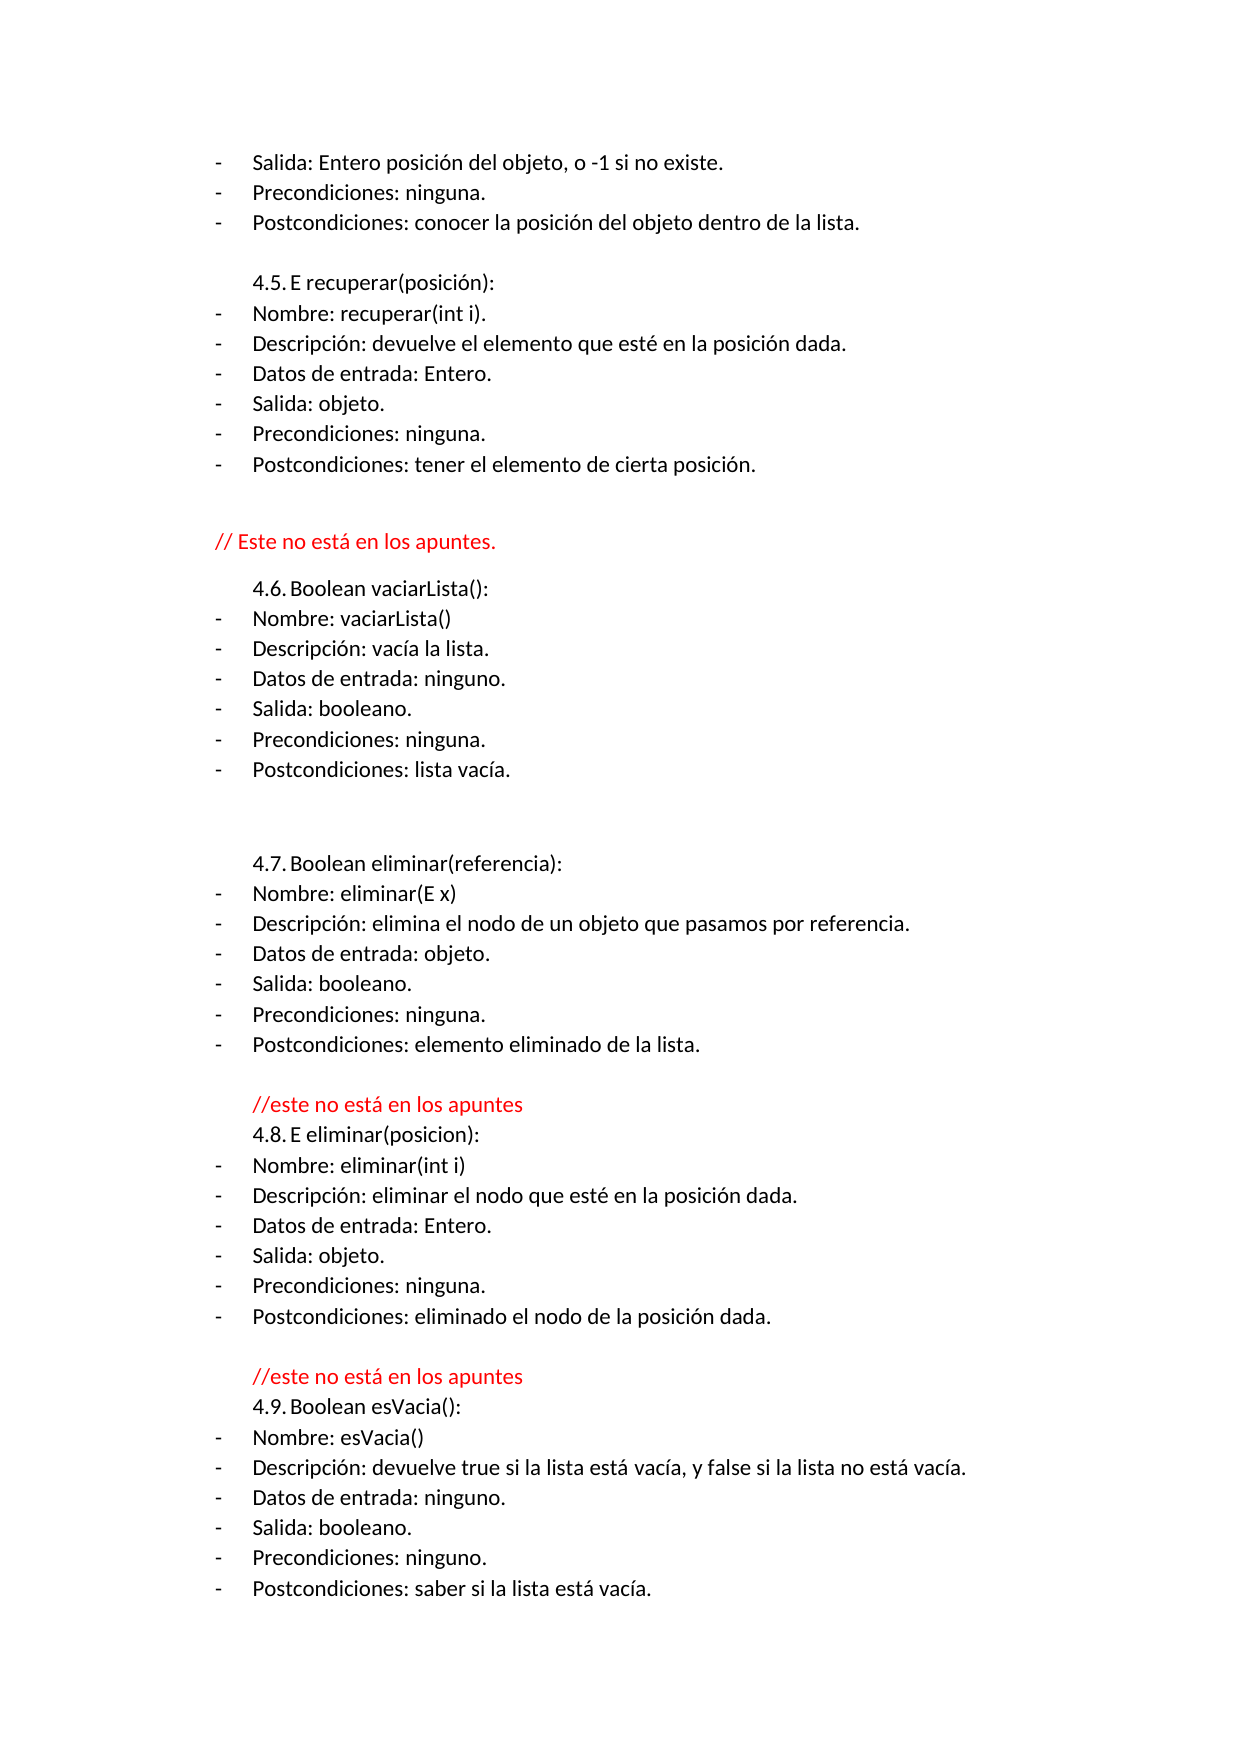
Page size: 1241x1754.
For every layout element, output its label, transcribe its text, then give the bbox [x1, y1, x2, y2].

list Salida: objeto. [215, 389, 1063, 417]
list Descripción: devuelve true si la lista está vacía, y false si la lista no está vacía. [215, 1453, 1063, 1481]
list Postcondiciones: conocer la posición del objeto dentro de la lista. [215, 208, 1063, 236]
list Datos de entrada: Entero. [215, 1211, 1063, 1239]
list Precondiciones: ninguna. [215, 725, 1063, 753]
list Salida: objeto. [215, 1241, 1063, 1269]
list Datos de entrada: ninguno. [215, 664, 1063, 692]
list Postcondiciones: lista vacía. [215, 755, 1063, 783]
list //este no está en los apuntes [252, 1362, 1063, 1390]
list Postcondiciones: tener el elemento de cierta posición. [215, 450, 1063, 478]
list Boolean vaciarLista(): [252, 574, 1063, 602]
list Precondiciones: ninguna. [215, 419, 1063, 447]
list Precondiciones: ninguna. [215, 178, 1063, 206]
list Nombre: recuperar(int i). [215, 299, 1063, 327]
list Nombre: eliminar(int i) [215, 1151, 1063, 1179]
list Descripción: devuelve el elemento que esté en la posición dada. [215, 329, 1063, 357]
list Boolean eliminar(referencia): [252, 849, 1063, 877]
list Nombre: eliminar(E x) [215, 879, 1063, 907]
list Salida: booleano. [215, 969, 1063, 997]
list Nombre: esVacia() [215, 1423, 1063, 1451]
list Boolean esVacia(): [252, 1392, 1063, 1420]
list Descripción: elimina el nodo de un objeto que pasamos por referencia. [215, 909, 1063, 937]
list Postcondiciones: saber si la lista está vacía. [215, 1574, 1063, 1602]
list Precondiciones: ninguno. [215, 1543, 1063, 1571]
list Datos de entrada: Entero. [215, 359, 1063, 387]
list Postcondiciones: elemento eliminado de la lista. [215, 1030, 1063, 1058]
list E recuperar(posición): [252, 268, 1063, 296]
list Salida: Entero posición del objeto, o -1 si no existe. [215, 148, 1063, 176]
list Postcondiciones: eliminado el nodo de la posición dada. [215, 1302, 1063, 1330]
list Datos de entrada: ninguno. [215, 1483, 1063, 1511]
list //este no está en los apuntes [252, 1090, 1063, 1118]
text // Este no está en los apuntes. [215, 527, 1063, 555]
list E eliminar(posicion): [252, 1121, 1063, 1148]
list Salida: booleano. [215, 694, 1063, 722]
list Datos de entrada: objeto. [215, 939, 1063, 967]
list Nombre: vaciarLista() [215, 604, 1063, 632]
list Salida: booleano. [215, 1513, 1063, 1541]
list Descripción: eliminar el nodo que esté en la posición dada. [215, 1181, 1063, 1209]
list Descripción: vacía la lista. [215, 634, 1063, 662]
list Precondiciones: ninguna. [215, 1000, 1063, 1028]
list Precondiciones: ninguna. [215, 1272, 1063, 1299]
